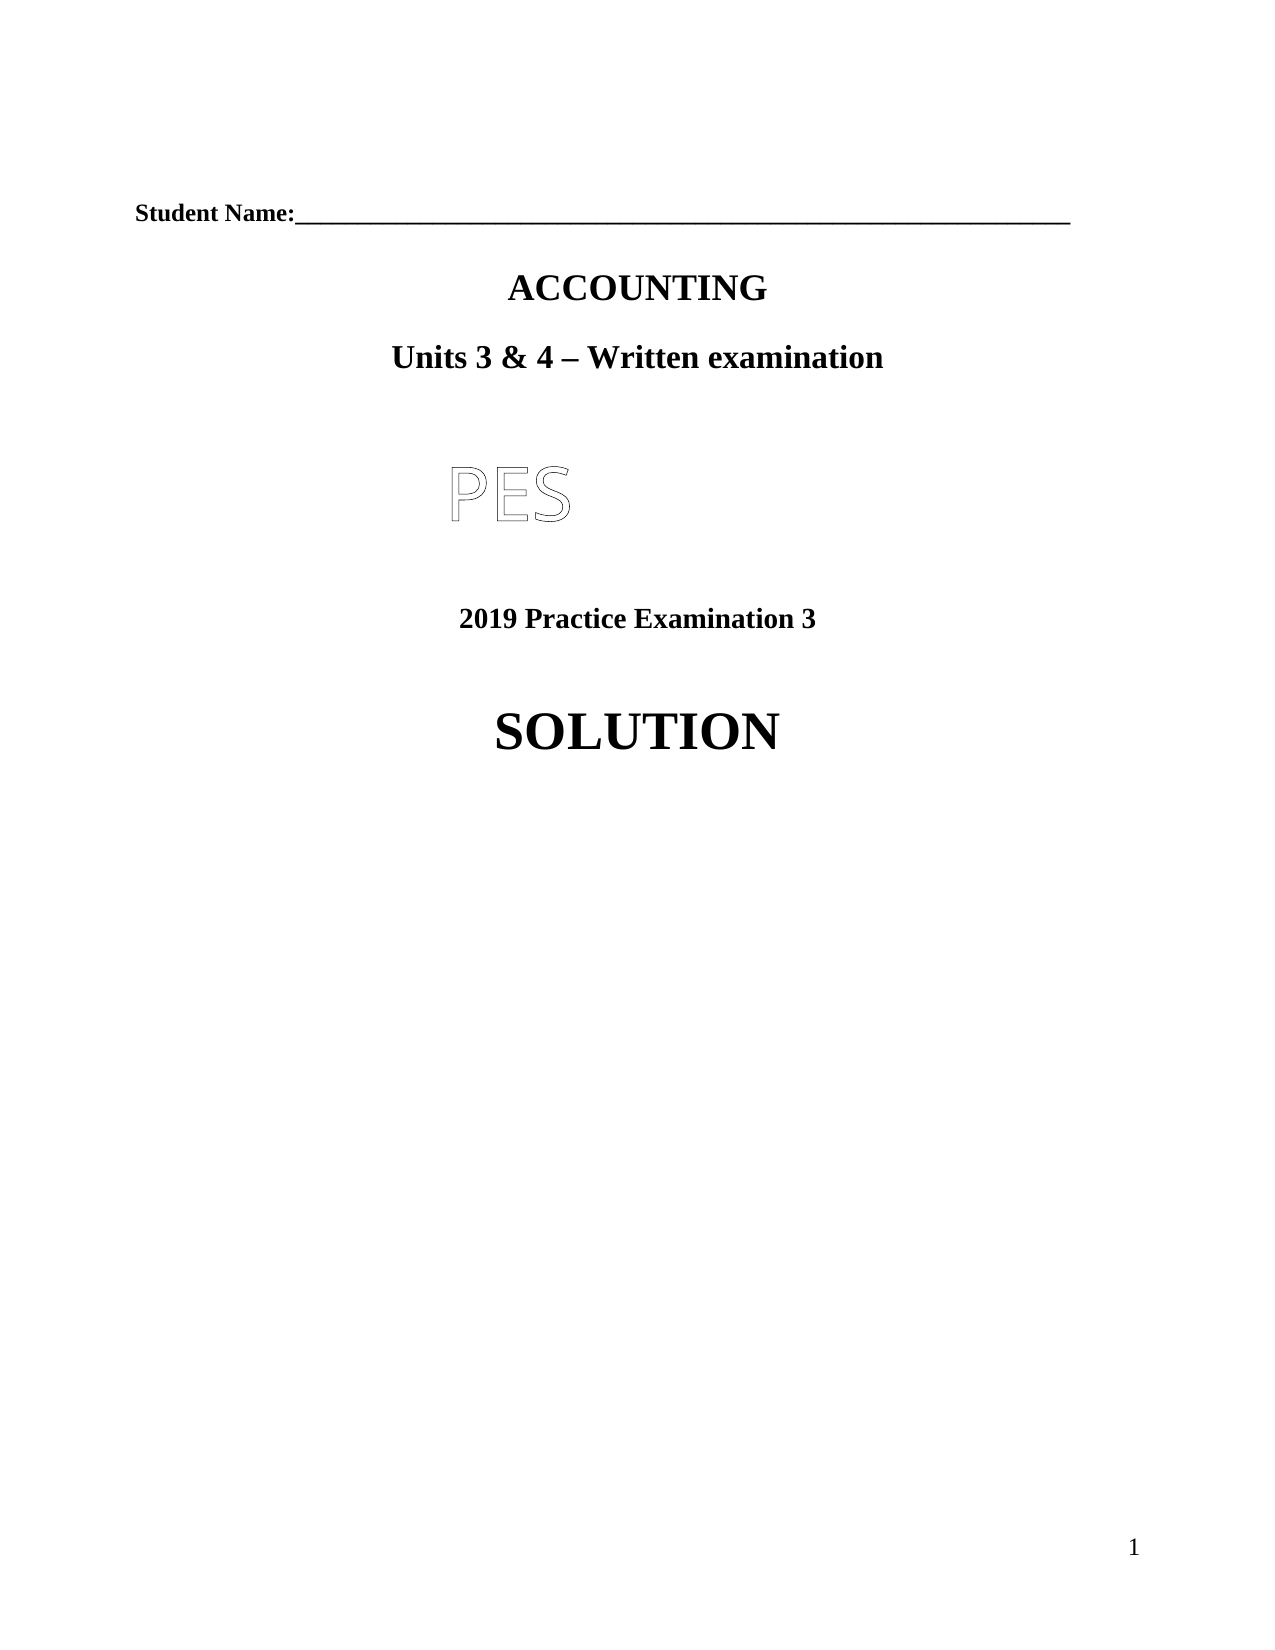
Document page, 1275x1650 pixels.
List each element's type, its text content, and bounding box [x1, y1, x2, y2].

text SOLUTION [135, 699, 1140, 761]
subtitle 2019 Practice Examination 3 [135, 601, 1140, 635]
text ACCOUNTING Units 3 & 4 – Written examination [135, 265, 1140, 376]
text Student Name:______________________________________________________________ [135, 198, 1140, 227]
